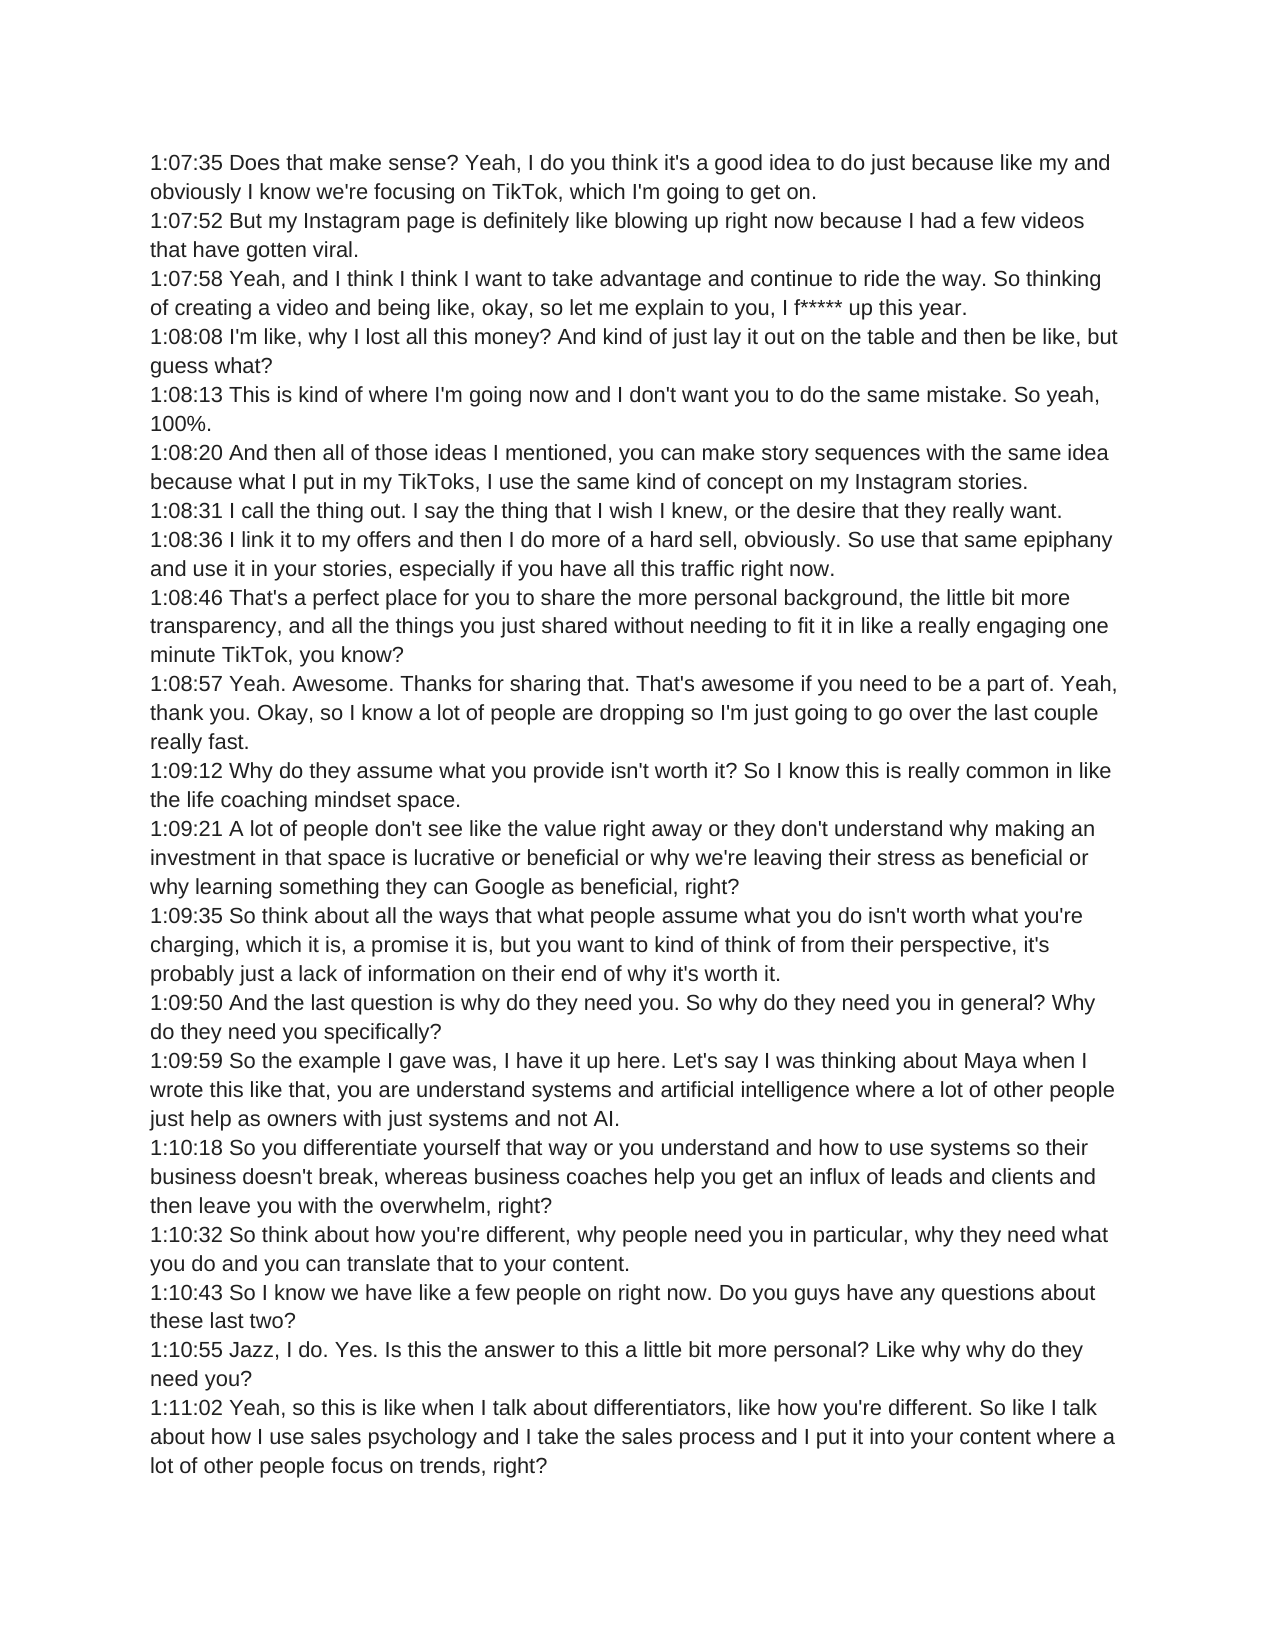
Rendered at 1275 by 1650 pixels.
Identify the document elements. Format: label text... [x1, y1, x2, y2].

text 1:08:13 This is kind of where I'm going now and I don't want you to do the same mistake. So yeah, 100%. [150, 382, 1125, 436]
text 1:11:02 Yeah, so this is like when I talk about differentiators, like how you're different. So like I talk about how I use sales psychology and I take the sales process and I put it into your content where a lot of other people focus on trends, right? [150, 1395, 1125, 1478]
text 1:09:50 And the last question is why do they need you. So why do they need you in general? Why do they need you specifically? [150, 990, 1125, 1044]
text 1:09:35 So think about all the ways that what people assume what you do isn't worth what you're charging, which it is, a promise it is, but you want to kind of think of from their perspective, it's probably just a lack of information on their end of why it's worth it. [150, 903, 1125, 986]
text 1:10:18 So you differentiate yourself that way or you understand and how to use systems so their business doesn't break, whereas business coaches help you get an influx of leads and clients and then leave you with the overwhelm, right? [150, 1134, 1125, 1218]
text 1:07:52 But my Instagram page is definitely like blowing up right now because I had a few videos that have gotten viral. [150, 208, 1125, 262]
text 1:08:36 I link it to my offers and then I do more of a hard sell, obviously. So use that same epiphany and use it in your stories, especially if you have all this traffic right now. [150, 526, 1125, 581]
text 1:08:08 I'm like, why I lost all this money? And kind of just lay it out on the table and then be like, but guess what? [150, 324, 1125, 378]
text 1:07:35 Does that make sense? Yeah, I do you think it's a good idea to do just because like my and obviously I know we're focusing on TikTok, which I'm going to get on. [150, 150, 1125, 204]
text 1:09:21 A lot of people don't see like the value right away or they don't understand why making an investment in that space is lucrative or beneficial or why we're leaving their stress as beneficial or why learning something they can Google as beneficial, right? [150, 816, 1125, 899]
text 1:10:43 So I know we have like a few people on right now. Do you guys have any questions about these last two? [150, 1279, 1125, 1333]
text 1:08:46 That's a perfect place for you to share the more personal background, the little bit more transparency, and all the things you just shared without needing to fit it in like a really engaging one minute TikTok, you know? [150, 584, 1125, 667]
text 1:08:57 Yeah. Awesome. Thanks for sharing that. That's awesome if you need to be a part of. Yeah, thank you. Okay, so I know a lot of people are dropping so I'm just going to go over the last couple really fast. [150, 671, 1125, 754]
text 1:09:59 So the example I gave was, I have it up here. Let's say I was thinking about Maya when I wrote this like that, you are understand systems and artificial intelligence where a lot of other people just help as owners with just systems and not AI. [150, 1048, 1125, 1131]
text 1:08:20 And then all of those ideas I mentioned, you can make story sequences with the same idea because what I put in my TikToks, I use the same kind of concept on my Instagram stories. [150, 439, 1125, 494]
text 1:09:12 Why do they assume what you provide isn't worth it? So I know this is really common in like the life coaching mindset space. [150, 758, 1125, 812]
text 1:10:32 So think about how you're different, why people need you in particular, why they need what you do and you can translate that to your content. [150, 1221, 1125, 1276]
text 1:10:55 Jazz, I do. Yes. Is this the answer to this a little bit more personal? Like why why do they need you? [150, 1337, 1125, 1391]
text 1:07:58 Yeah, and I think I think I want to take advantage and continue to ride the way. So thinking of creating a video and being like, okay, so let me explain to you, I f***** up this year. [150, 266, 1125, 320]
text 1:08:31 I call the thing out. I say the thing that I wish I knew, or the desire that they really want. [150, 497, 1125, 523]
